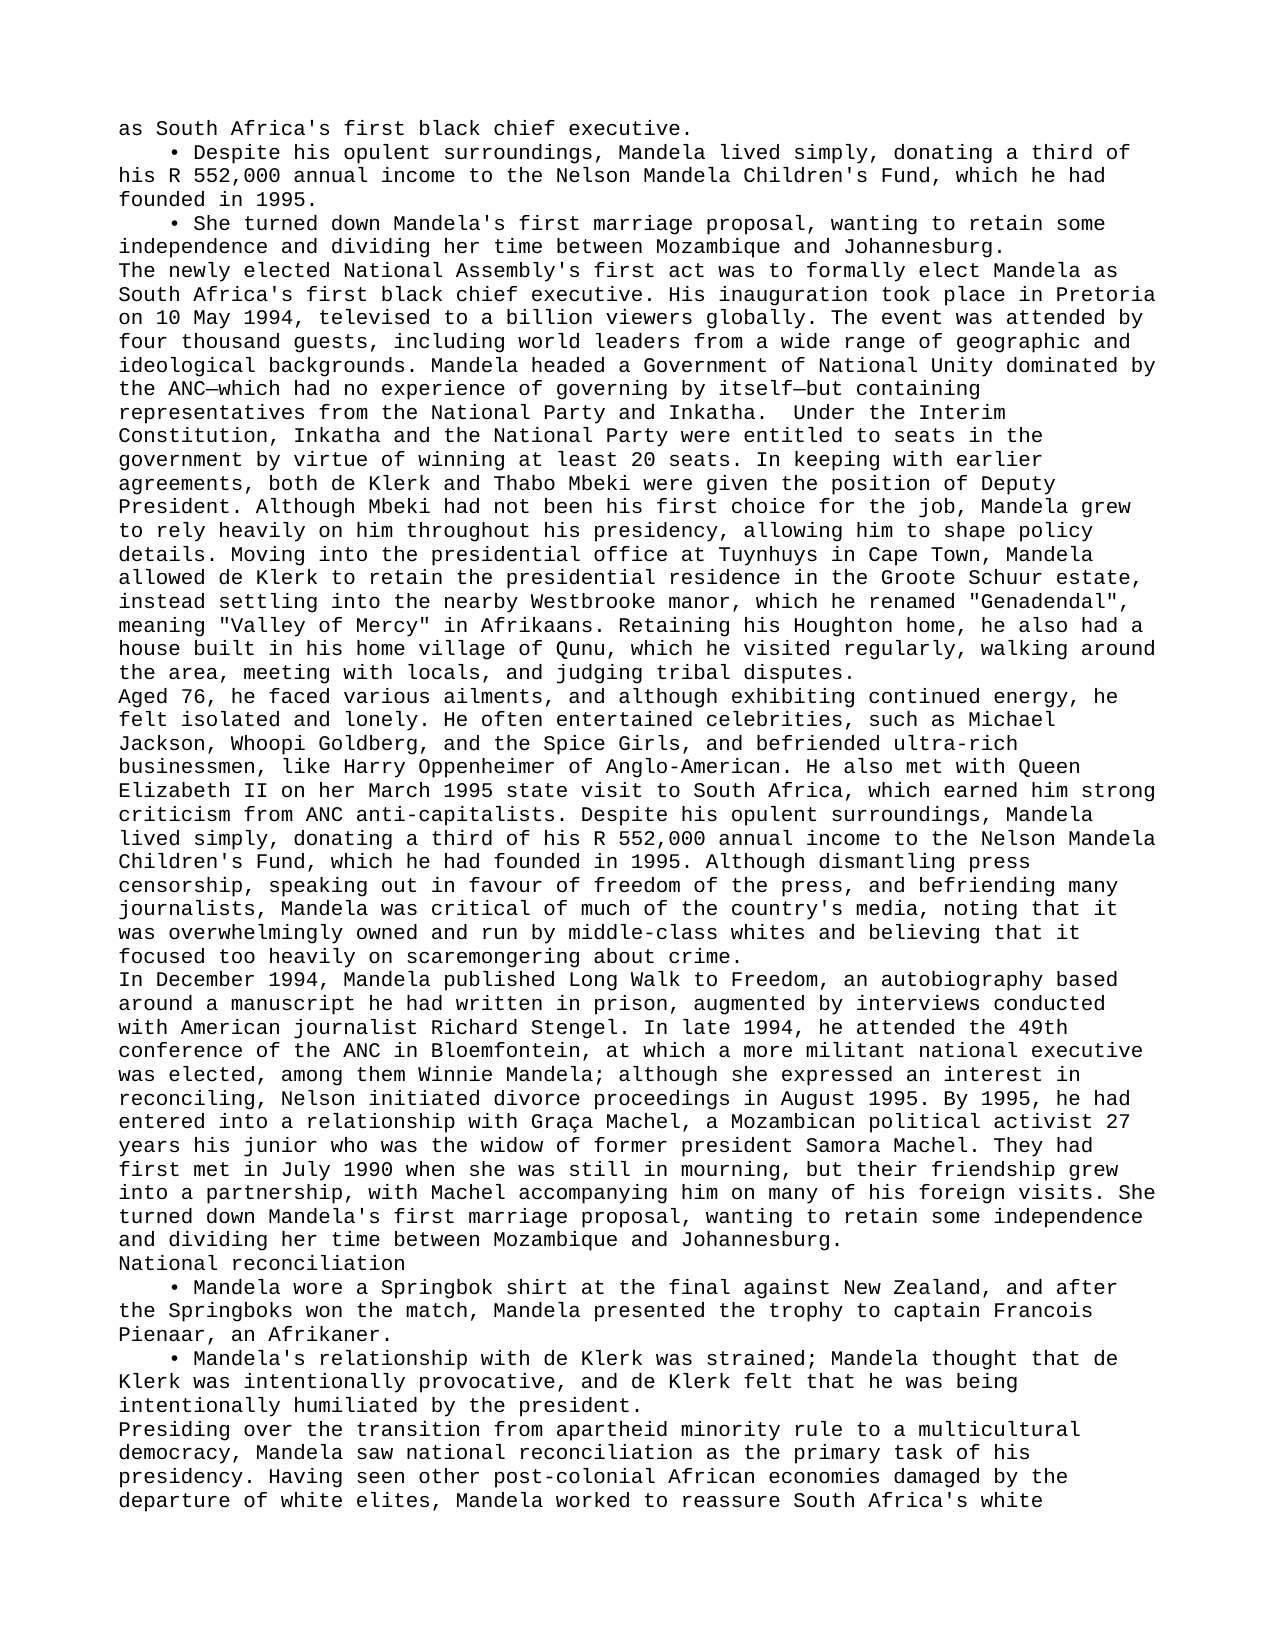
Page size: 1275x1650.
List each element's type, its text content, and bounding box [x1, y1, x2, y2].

text • She turned down Mandela's first marriage proposal, wanting to retain some independence and dividing her time between Mozambique and Johannesburg. [118, 213, 1157, 260]
text • Despite his opulent surroundings, Mandela lived simply, donating a third of his R 552,000 annual income to the Nelson Mandela Children's Fund, which he had founded in 1995. [118, 142, 1157, 213]
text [118, 1419, 1157, 1513]
text • Mandela's relationship with de Klerk was strained; Mandela thought that de Klerk was intentionally provocative, and de Klerk felt that he was being intentionally humiliated by the president. [118, 1348, 1157, 1419]
text Aged 76, he faced various ailments, and although exhibiting continued energy, he felt isolated and lonely. He often entertained celebrities, such as Michael Jackson, Whoopi Goldberg, and the Spice Girls, and befriended ultra-rich businessmen, like Harry Oppenheimer of Anglo-American. He also met with Queen Elizabeth II on her March 1995 state visit to South Africa, which earned him strong criticism from ANC anti-capitalists. Despite his opulent surroundings, Mandela lived simply, donating a third of his R 552,000 annual income to the Nelson Mandela Children's Fund, which he had founded in 1995. Although dismantling press censorship, speaking out in favour of freedom of the press, and befriending many journalists, Mandela was critical of much of the country's media, noting that it was overwhelmingly owned and run by middle-class whites and believing that it focused too heavily on scaremongering about crime. [118, 686, 1157, 969]
text The newly elected National Assembly's first act was to formally elect Mandela as South Africa's first black chief executive. His inauguration took place in Pretoria on 10 May 1994, televised to a billion viewers globally. The event was attended by four thousand guests, including world leaders from a wide range of geographic and ideological backgrounds. Mandela headed a Government of National Unity dominated by the ANC—which had no experience of governing by itself—but containing representatives from the National Party and Inkatha. Under the Interim Constitution, Inkatha and the National Party were entitled to seats in the government by virtue of winning at least 20 seats. In keeping with earlier agreements, both de Klerk and Thabo Mbeki were given the position of Deputy President. Although Mbeki had not been his first choice for the job, Mandela grew to rely heavily on him throughout his presidency, allowing him to shape policy details. Moving into the presidential office at Tuynhuys in Cape Town, Mandela allowed de Klerk to retain the presidential residence in the Groote Schuur estate, instead settling into the nearby Westbrooke manor, which he renamed "Genadendal", meaning "Valley of Mercy" in Afrikaans. Retaining his Houghton home, he also had a house built in his home village of Qunu, which he visited regularly, walking around the area, meeting with locals, and judging tribal disputes. [118, 260, 1157, 686]
text National reconciliation [118, 1253, 1157, 1277]
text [118, 118, 1157, 142]
text In December 1994, Mandela published Long Walk to Freedom, an autobiography based around a manuscript he had written in prison, augmented by interviews conducted with American journalist Richard Stengel. In late 1994, he attended the 49th conference of the ANC in Bloemfontein, at which a more militant national executive was elected, among them Winnie Mandela; although she expressed an interest in reconciling, Nelson initiated divorce proceedings in August 1995. By 1995, he had entered into a relationship with Graça Machel, a Mozambican political activist 27 years his junior who was the widow of former president Samora Machel. They had first met in July 1990 when she was still in mourning, but their friendship grew into a partnership, with Machel accompanying him on many of his foreign visits. She turned down Mandela's first marriage proposal, wanting to retain some independence and dividing her time between Mozambique and Johannesburg. [118, 969, 1157, 1253]
text • Mandela wore a Springbok shirt at the final against New Zealand, and after the Springboks won the match, Mandela presented the trophy to captain Francois Pienaar, an Afrikaner. [118, 1277, 1157, 1348]
